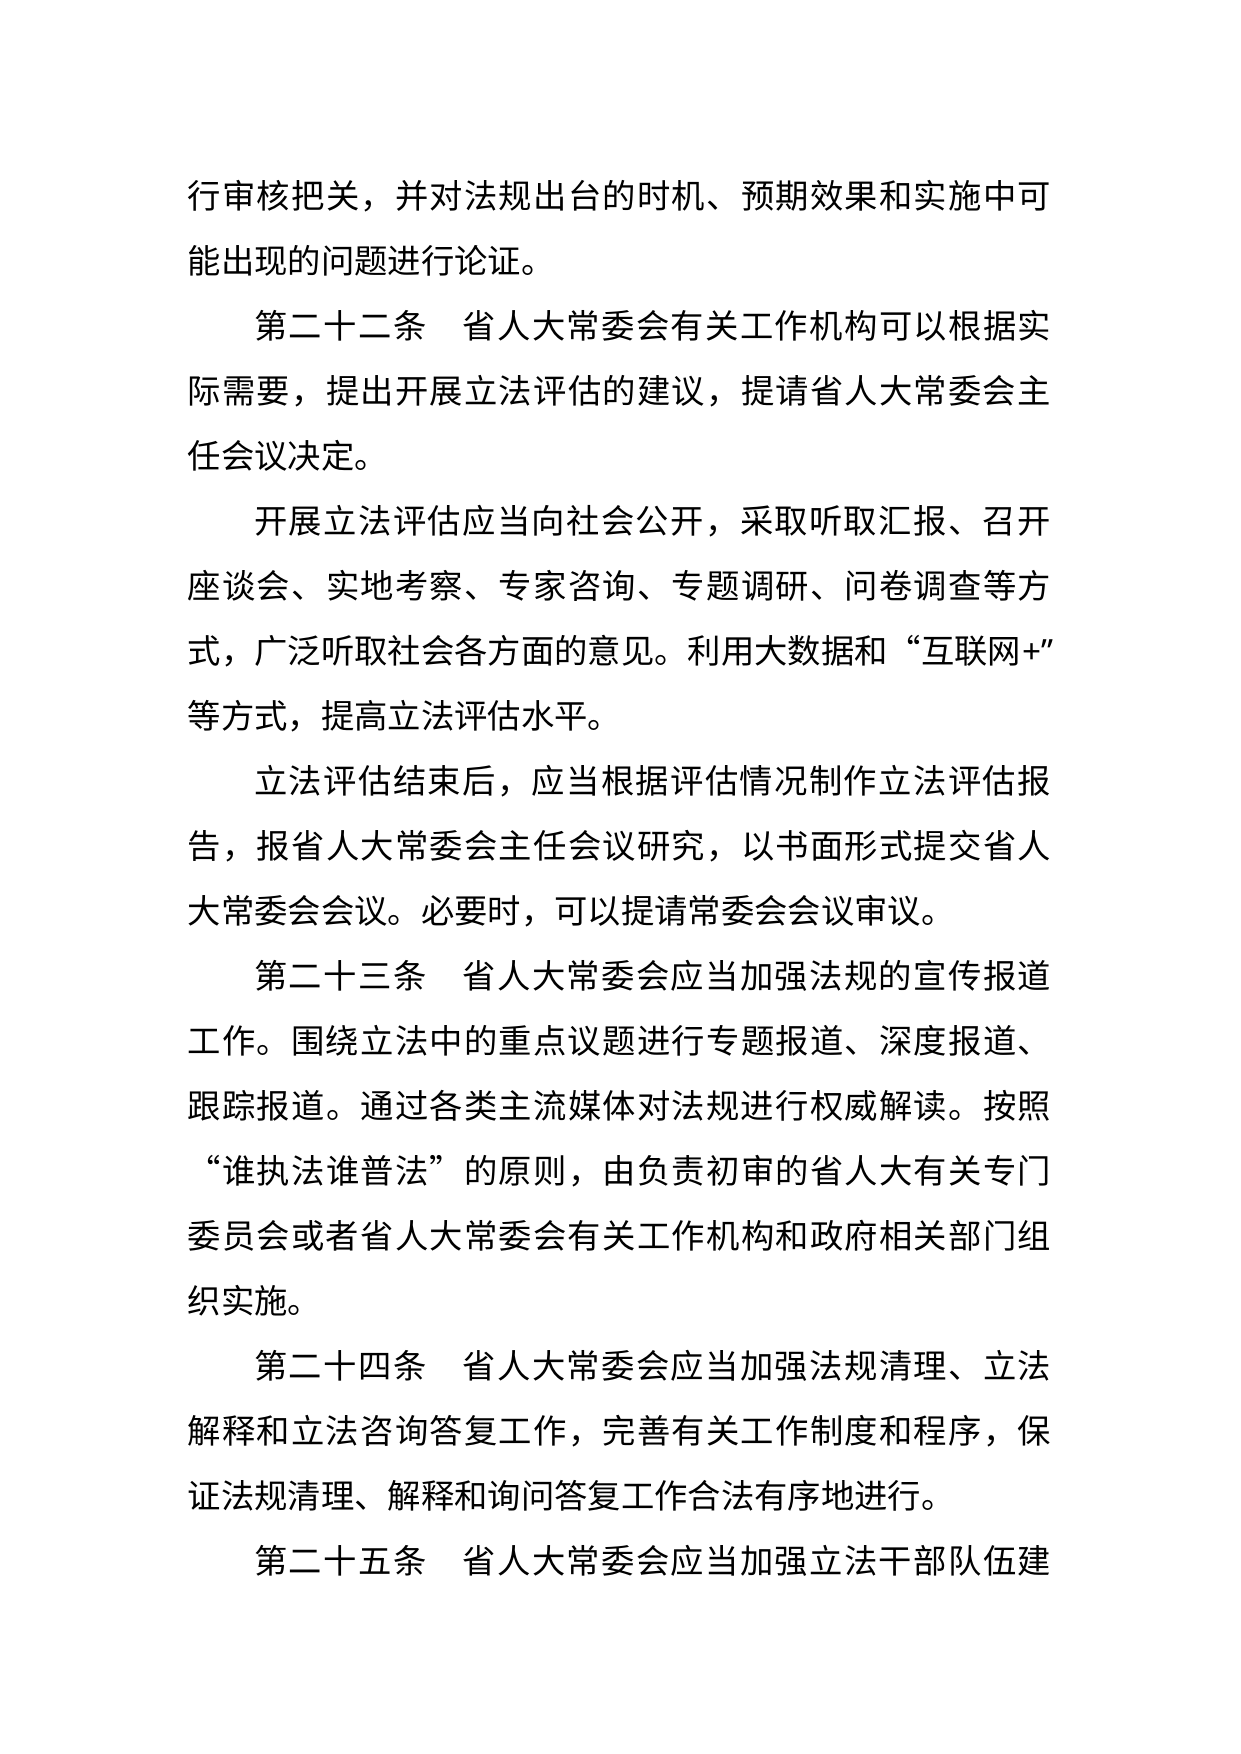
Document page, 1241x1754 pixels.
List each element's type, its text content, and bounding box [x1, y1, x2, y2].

text 第二十三条 省人大常委会应当加强法规的宣传报道工作。围绕立法中的重点议题进行专题报道、深度报道、跟踪报道。通过各类主流媒体对法规进行权威解读。按照“谁执法谁普法”的原则，由负责初审的省人大有关专门委员会或者省人大常委会有关工作机构和政府相关部门组织实施。 [187, 942, 1053, 1332]
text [187, 162, 1053, 292]
text 第二十二条 省人大常委会有关工作机构可以根据实际需要，提出开展立法评估的建议，提请省人大常委会主任会议决定。 [187, 292, 1053, 487]
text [187, 1527, 1053, 1592]
text 开展立法评估应当向社会公开，采取听取汇报、召开座谈会、实地考察、专家咨询、专题调研、问卷调查等方式，广泛听取社会各方面的意见。利用大数据和“互联网+”等方式，提高立法评估水平。 [187, 487, 1053, 747]
text 立法评估结束后，应当根据评估情况制作立法评估报告，报省人大常委会主任会议研究，以书面形式提交省人大常委会会议。必要时，可以提请常委会会议审议。 [187, 747, 1053, 942]
text 第二十四条 省人大常委会应当加强法规清理、立法解释和立法咨询答复工作，完善有关工作制度和程序，保证法规清理、解释和询问答复工作合法有序地进行。 [187, 1332, 1053, 1527]
